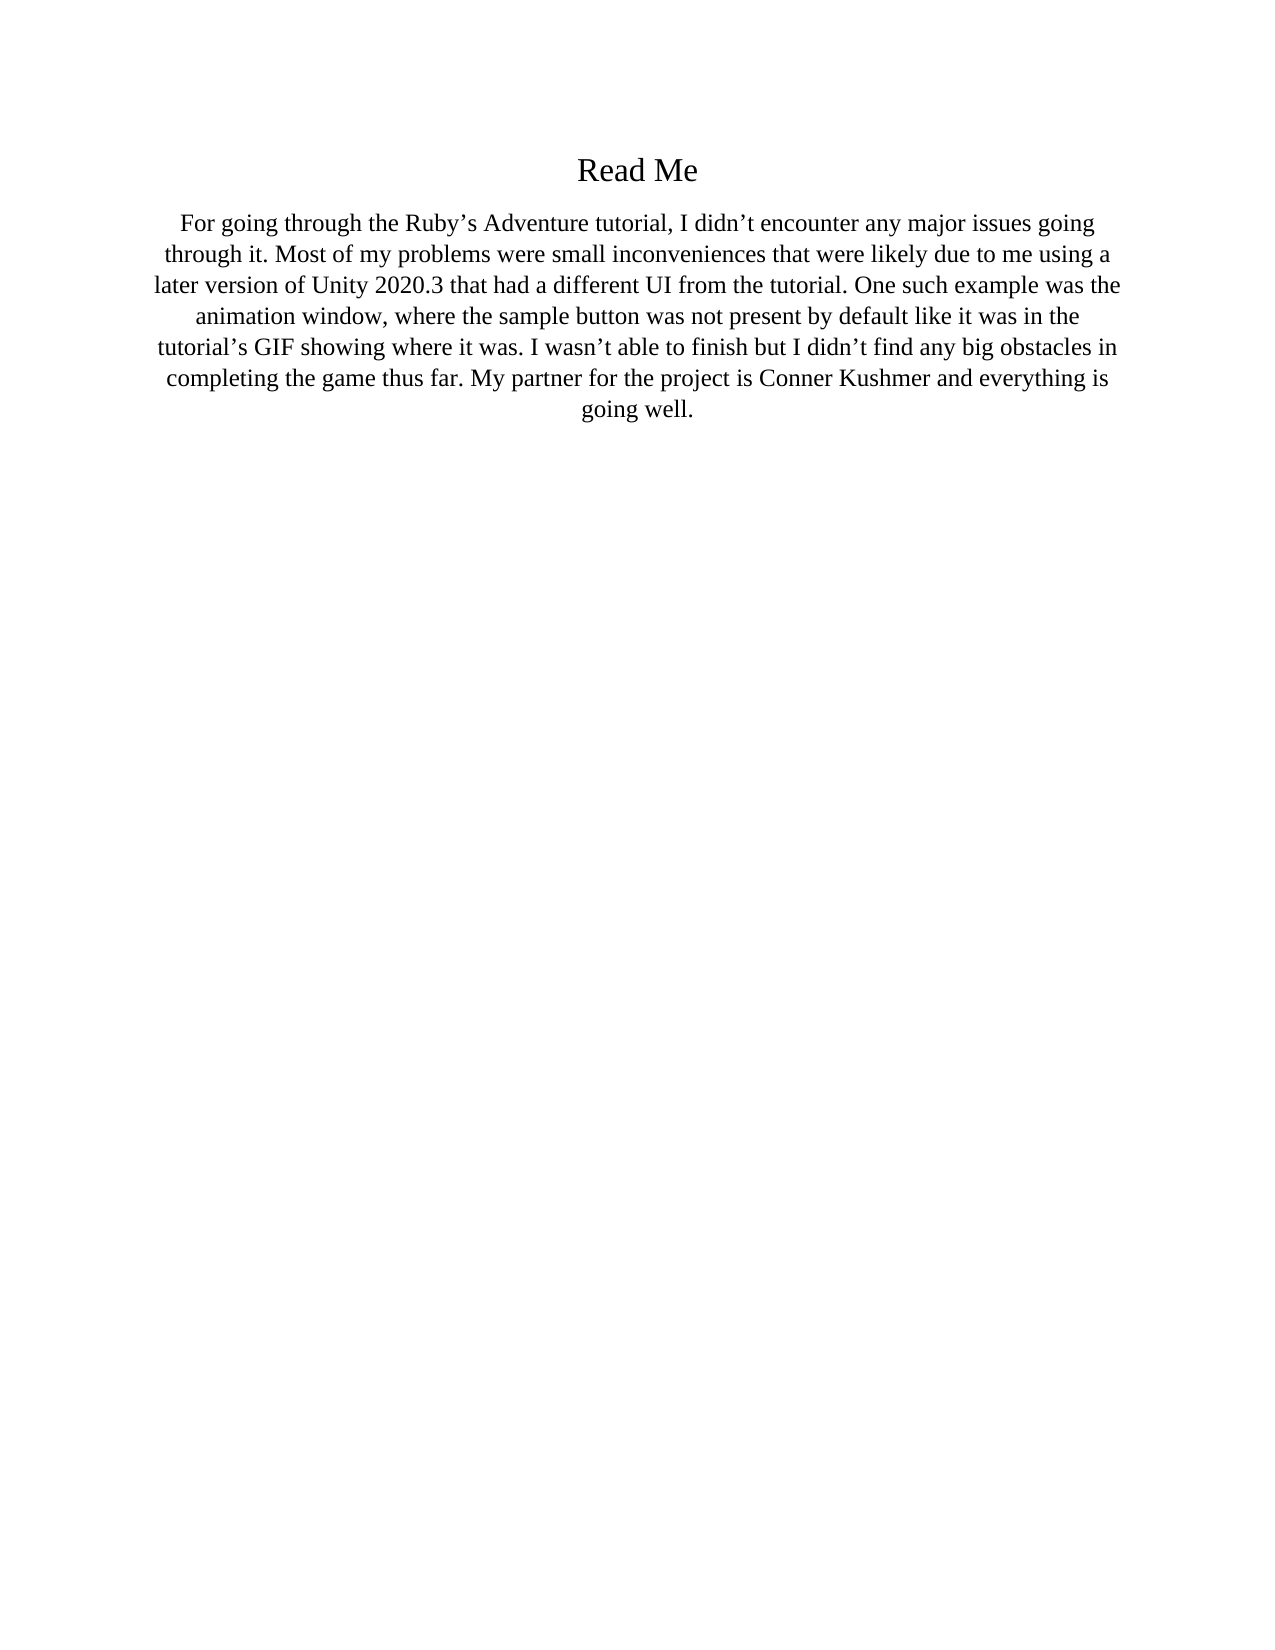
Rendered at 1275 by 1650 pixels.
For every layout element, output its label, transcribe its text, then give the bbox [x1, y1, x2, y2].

text Read Me [150, 150, 1125, 188]
text For going through the Ruby’s Adventure tutorial, I didn’t encounter any major issues going through it. Most of my problems were small inconveniences that were likely due to me using a later version of Unity 2020.3 that had a different UI from the tutorial. One such example was the animation window, where the sample button was not present by default like it was in the tutorial’s GIF showing where it was. I wasn’t able to finish but I didn’t find any big obstacles in completing the game thus far. My partner for the project is Conner Kushmer and everything is going well. [150, 208, 1125, 423]
